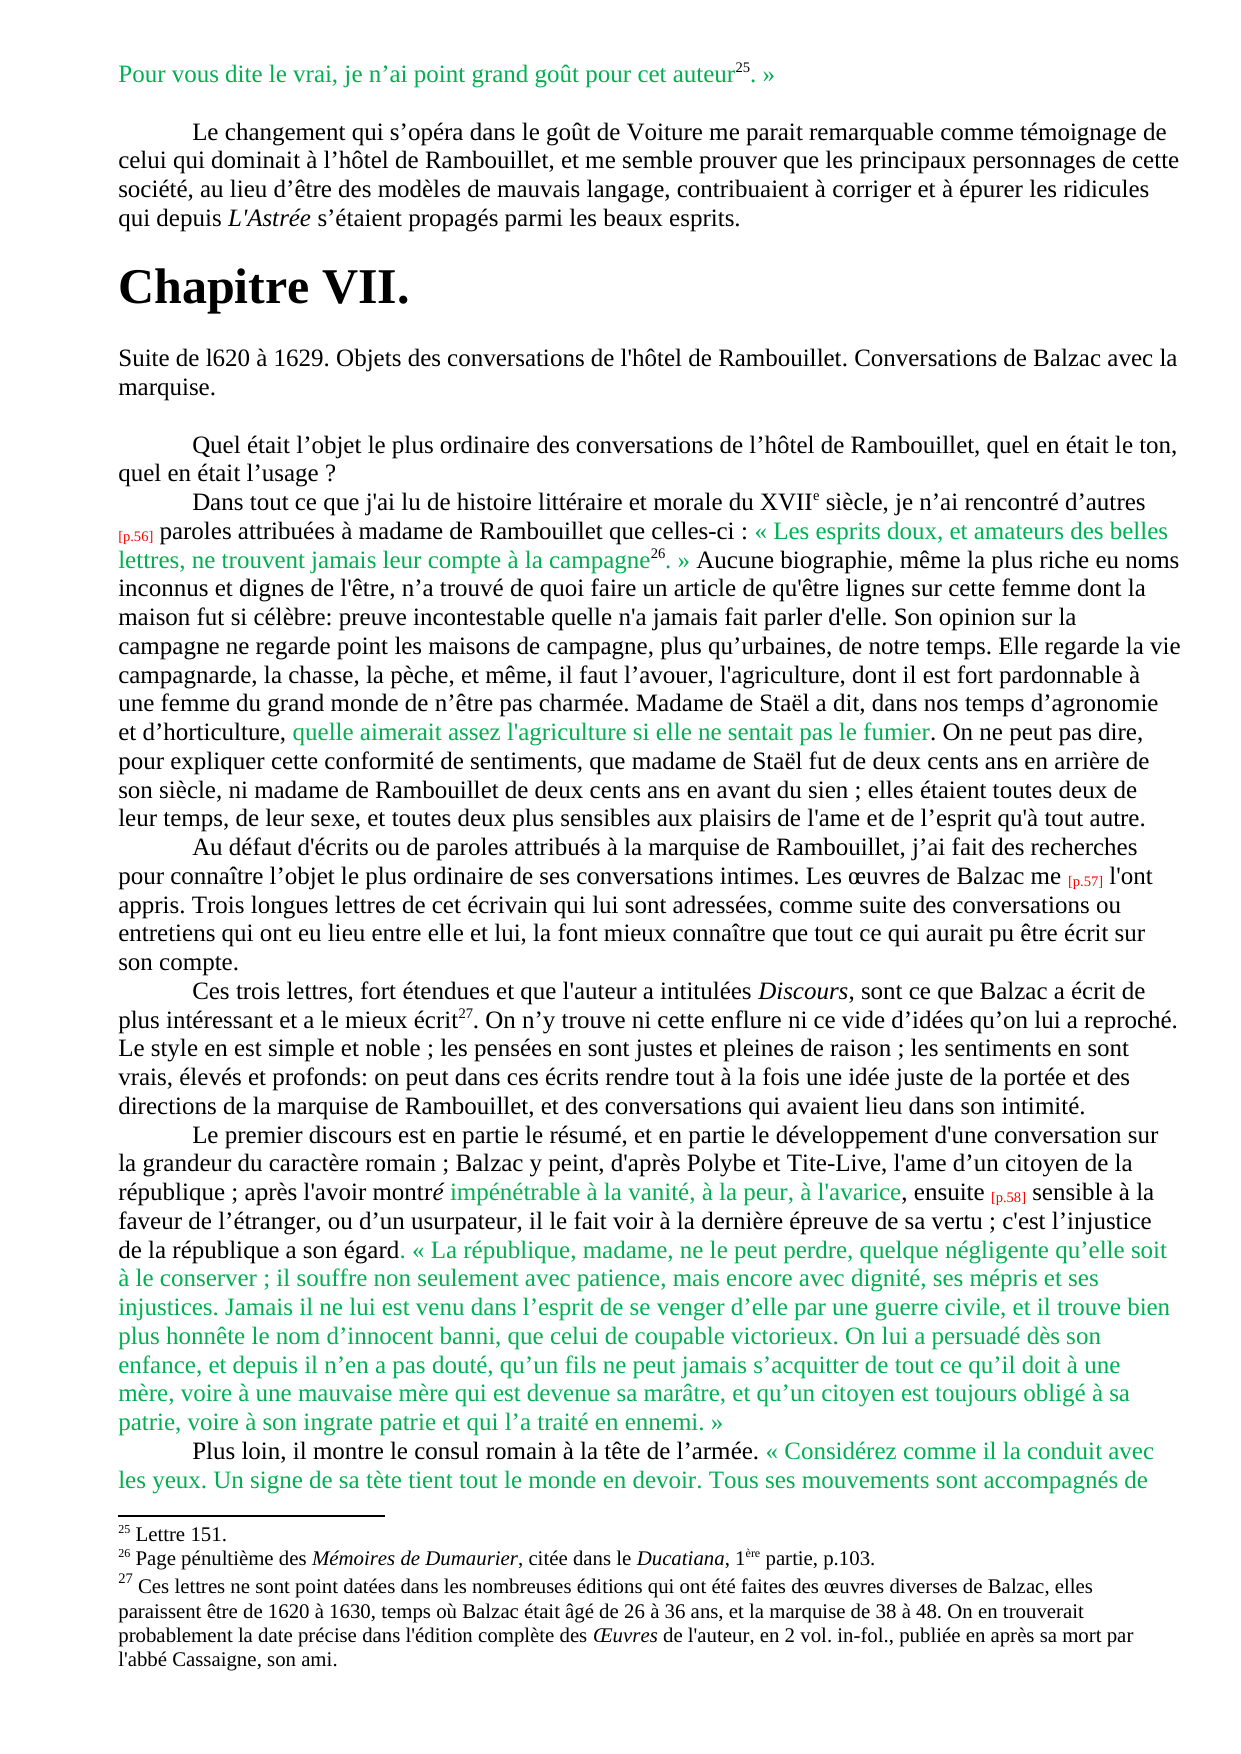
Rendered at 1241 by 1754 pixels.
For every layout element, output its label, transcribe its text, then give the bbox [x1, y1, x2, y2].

text Quel était l’objet le plus ordinaire des conversations de l’hôtel de Rambouillet, quel en était le ton, quel en était l’usage ? [118, 430, 1181, 487]
text Le changement qui s’opéra dans le goût de Voiture me parait remarquable comme témoignage de celui qui dominait à l’hôtel de Rambouillet, et me semble prouver que les principaux personnages de cette société, au lieu d’être des modèles de mauvais langage, contribuaient à corriger et à épurer les ridicules qui depuis L'Astrée s’étaient propagés parmi les beaux esprits. [118, 117, 1181, 232]
text Le premier discours est en partie le résumé, et en partie le développement d'une conversation sur la grandeur du caractère romain ; Balzac y peint, d'après Polybe et Tite-Live, l'ame d’un citoyen de la république ; après l'avoir montré impénétrable à la vanité, à la peur, à l'avarice, ensuite [p.58] sensible à la faveur de l’étranger, ou d’un usurpateur, il le fait voir à la dernière épreuve de sa vertu ; c'est l’injustice de la république a son égard. « La république, madame, ne le peut perdre, quelque négligente qu’elle soit à le conserver ; il souffre non seulement avec patience, mais encore avec dignité, ses mépris et ses injustices. Jamais il ne lui est venu dans l’esprit de se venger d’elle par une guerre civile, et il trouve bien plus honnête le nom d’innocent banni, que celui de coupable victorieux. On lui a persuadé dès son enfance, et depuis il n’en a pas douté, qu’un fils ne peut jamais s’acquitter de tout ce qu’il doit à une mère, voire à une mauvaise mère qui est devenue sa marâtre, et qu’un citoyen est toujours obligé à sa patrie, voire à son ingrate patrie et qui l’a traité en ennemi. » [118, 1120, 1181, 1436]
text Suite de l620 à 1629. Objets des conversations de l'hôtel de Rambouillet. Conversations de Balzac avec la marquise. [118, 343, 1181, 401]
text Dans tout ce que j'ai lu de histoire littéraire et morale du XVIIe siècle, je n’ai rencontré d’autres [p.56] paroles attribuées à madame de Rambouillet que celles-ci : « Les esprits doux, et amateurs des belles lettres, ne trouvent jamais leur compte à la campagne. » Aucune biographie, même la plus riche eu noms inconnus et dignes de l'être, n’a trouvé de quoi faire un article de qu'être lignes sur cette femme dont la maison fut si célèbre: preuve incontestable quelle n'a jamais fait parler d'elle. Son opinion sur la campagne ne regarde point les maisons de campagne, plus qu’urbaines, de notre temps. Elle regarde la vie campagnarde, la chasse, la pèche, et même, il faut l’avouer, l'agriculture, dont il est fort pardonnable à une femme du grand monde de n’être pas charmée. Madame de Staël a dit, dans nos temps d’agronomie et d’horticulture, quelle aimerait assez l'agriculture si elle ne sentait pas le fumier. On ne peut pas dire, pour expliquer cette conformité de sentiments, que madame de Staël fut de deux cents ans en arrière de son siècle, ni madame de Rambouillet de deux cents ans en avant du sien ; elles étaient toutes deux de leur temps, de leur sexe, et toutes deux plus sensibles aux plaisirs de l'ame et de l’esprit qu'à tout autre. [118, 487, 1181, 832]
text Pour vous dite le vrai, je n’ai point grand goût pour cet auteur. » [118, 59, 1181, 88]
text Ces trois lettres, fort étendues et que l'auteur a intitulées Discours, sont ce que Balzac a écrit de plus intéressant et a le mieux écrit. On n’y trouve ni cette enflure ni ce vide d’idées qu’on lui a reproché. Le style en est simple et noble ; les pensées en sont justes et pleines de raison ; les sentiments en sont vrais, élevés et profonds: on peut dans ces écrits rendre tout à la fois une idée juste de la portée et des directions de la marquise de Rambouillet, et des conversations qui avaient lieu dans son intimité. [118, 976, 1181, 1120]
text Au défaut d'écrits ou de paroles attribués à la marquise de Rambouillet, j’ai fait des recherches pour connaître l’objet le plus ordinaire de ses conversations intimes. Les œuvres de Balzac me [p.57] l'ont appris. Trois longues lettres de cet écrivain qui lui sont adressées, comme suite des conversations ou entretiens qui ont eu lieu entre elle et lui, la font mieux connaître que tout ce qui aurait pu être écrit sur son compte. [118, 832, 1181, 976]
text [118, 1436, 1181, 1493]
subtitle Chapitre VII. [118, 257, 1181, 314]
